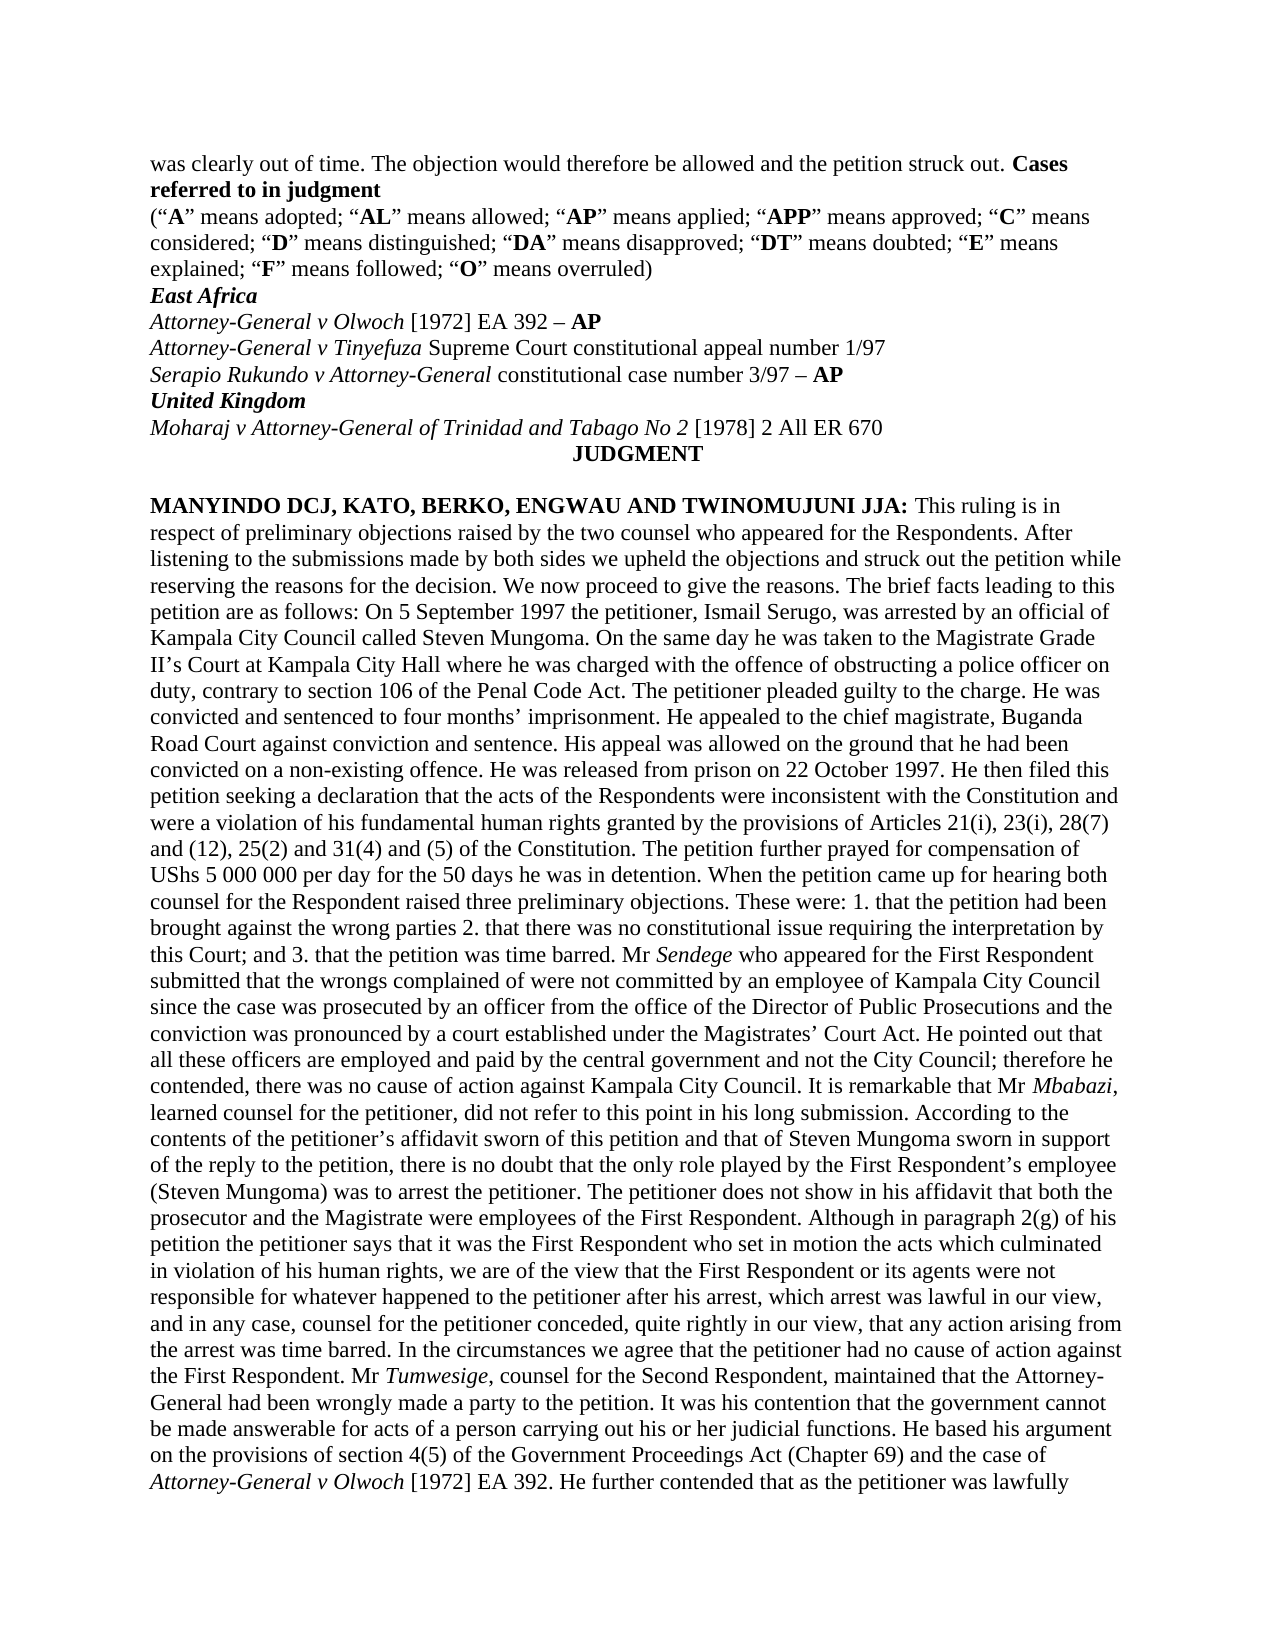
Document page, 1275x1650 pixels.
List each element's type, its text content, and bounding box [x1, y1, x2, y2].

text Moharaj v Attorney-General of Trinidad and Tabago No 2 [1978] 2 All ER 670 [150, 413, 1125, 440]
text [150, 493, 1125, 1494]
text JUDGMENT [150, 440, 1125, 466]
text (“A” means adopted; “AL” means allowed; “AP” means applied; “APP” means approved; “C” means [150, 203, 1125, 229]
text Attorney-General v Olwoch [1972] EA 392 – AP [150, 308, 1125, 334]
text considered; “D” means distinguished; “DA” means disapproved; “DT” means doubted; “E” means [150, 229, 1125, 255]
text United Kingdom [150, 387, 1125, 413]
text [150, 150, 1125, 203]
text East Africa [150, 282, 1125, 308]
text Serapio Rukundo v Attorney-General constitutional case number 3/97 – AP [150, 361, 1125, 387]
text Attorney-General v Tinyefuza Supreme Court constitutional appeal number 1/97 [150, 334, 1125, 361]
text explained; “F” means followed; “O” means overruled) [150, 255, 1125, 282]
